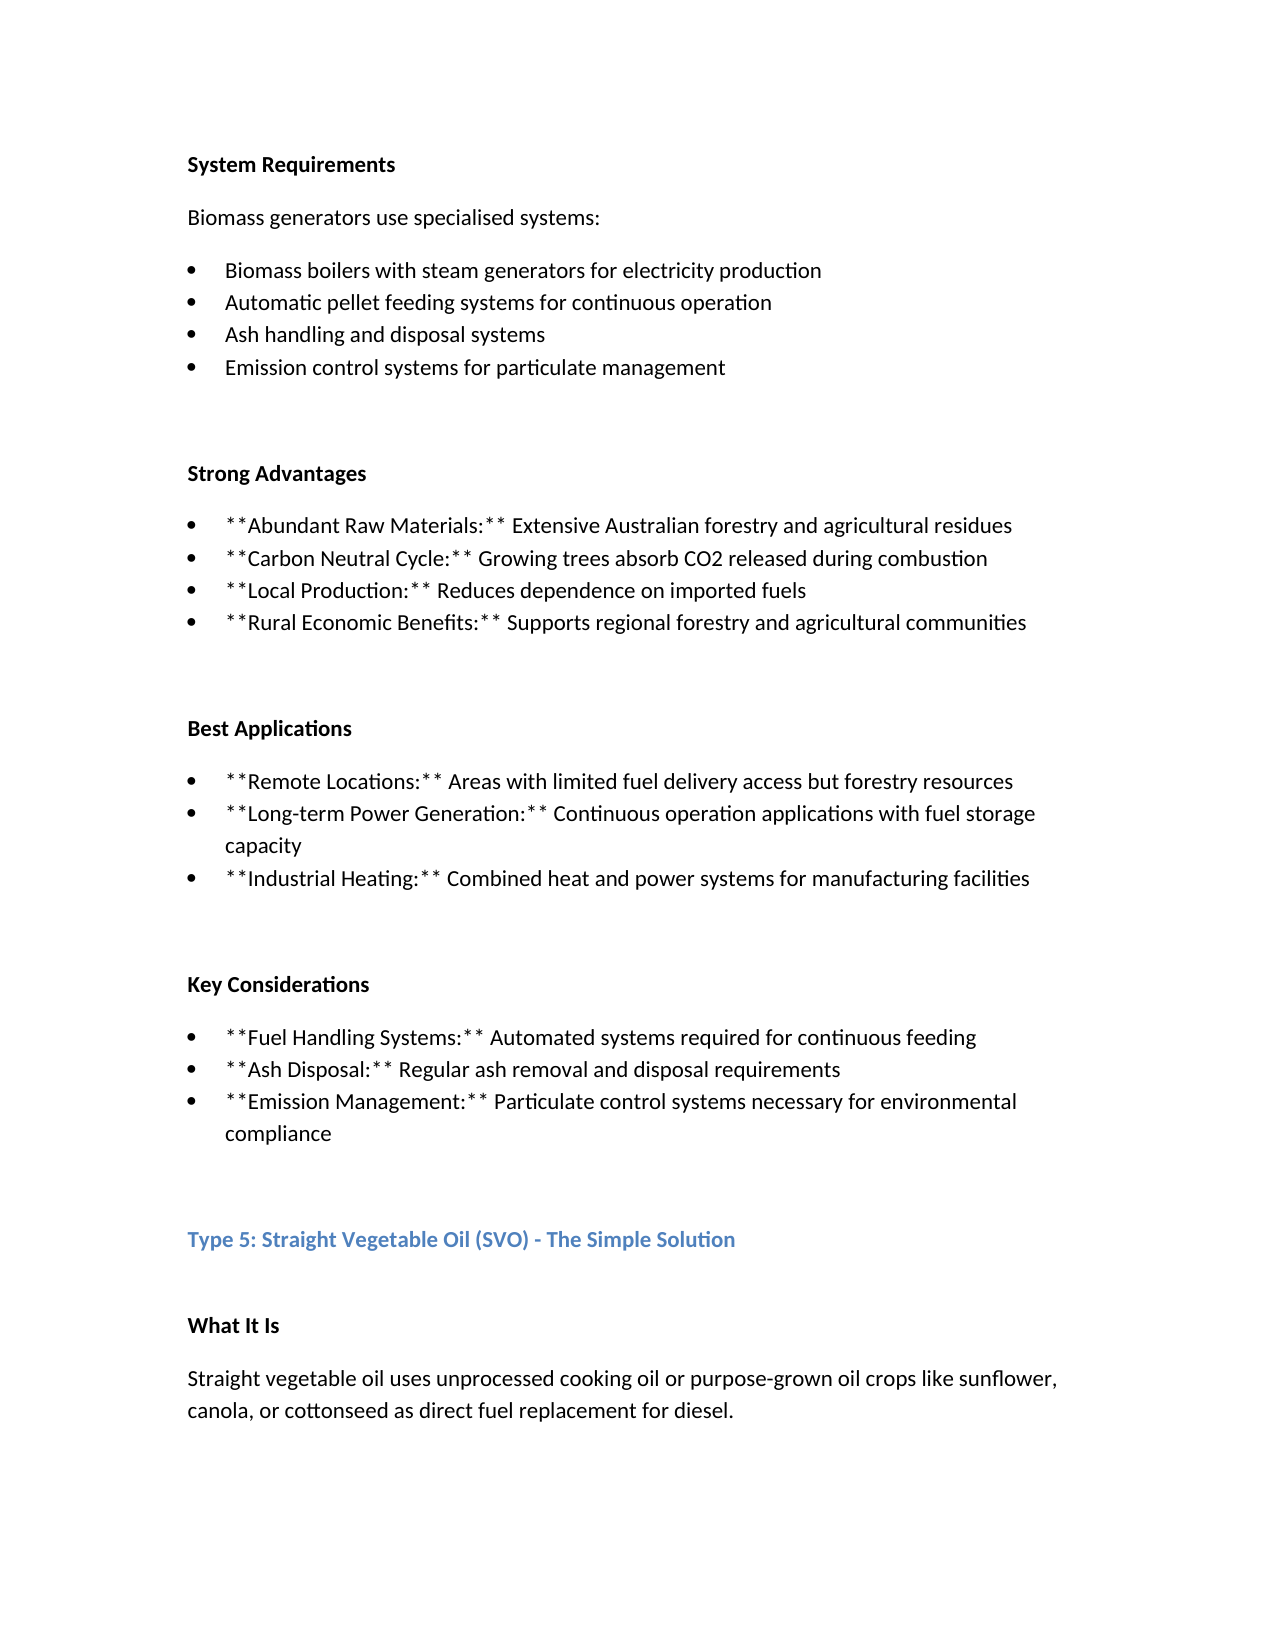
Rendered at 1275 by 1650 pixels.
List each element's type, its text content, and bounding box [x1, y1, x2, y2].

text Key Considerations [187, 970, 1087, 998]
list **Ash Disposal:** Regular ash removal and disposal requirements [187, 1055, 1087, 1083]
subtitle Type 5: Straight Vegetable Oil (SVO) - The Simple Solution [187, 1226, 1087, 1253]
text Straight vegetable oil uses unprocessed cooking oil or purpose-grown oil crops like sunflower, canola, or cottonseed as direct fuel replacement for diesel. [187, 1364, 1087, 1424]
list **Rural Economic Benefits:** Supports regional forestry and agricultural communities [187, 608, 1087, 636]
list **Emission Management:** Particulate control systems necessary for environmental compliance [187, 1087, 1087, 1147]
list **Carbon Neutral Cycle:** Growing trees absorb CO2 released during combustion [187, 544, 1087, 572]
list **Local Production:** Reduces dependence on imported fuels [187, 576, 1087, 604]
list **Long-term Power Generation:** Continuous operation applications with fuel storage capacity [187, 799, 1087, 860]
text Best Applications [187, 714, 1087, 742]
text What It Is [187, 1311, 1087, 1339]
list **Industrial Heating:** Combined heat and power systems for manufacturing facilities [187, 864, 1087, 892]
text Strong Advantages [187, 459, 1087, 487]
list Ash handling and disposal systems [187, 320, 1087, 348]
text Biomass generators use specialised systems: [187, 203, 1087, 231]
text System Requirements [187, 150, 1087, 178]
list Biomass boilers with steam generators for electricity production [187, 256, 1087, 284]
list Emission control systems for particulate management [187, 353, 1087, 381]
list **Remote Locations:** Areas with limited fuel delivery access but forestry resources [187, 767, 1087, 795]
list Automatic pellet feeding systems for continuous operation [187, 288, 1087, 316]
list **Abundant Raw Materials:** Extensive Australian forestry and agricultural residues [187, 512, 1087, 540]
list **Fuel Handling Systems:** Automated systems required for continuous feeding [187, 1023, 1087, 1051]
